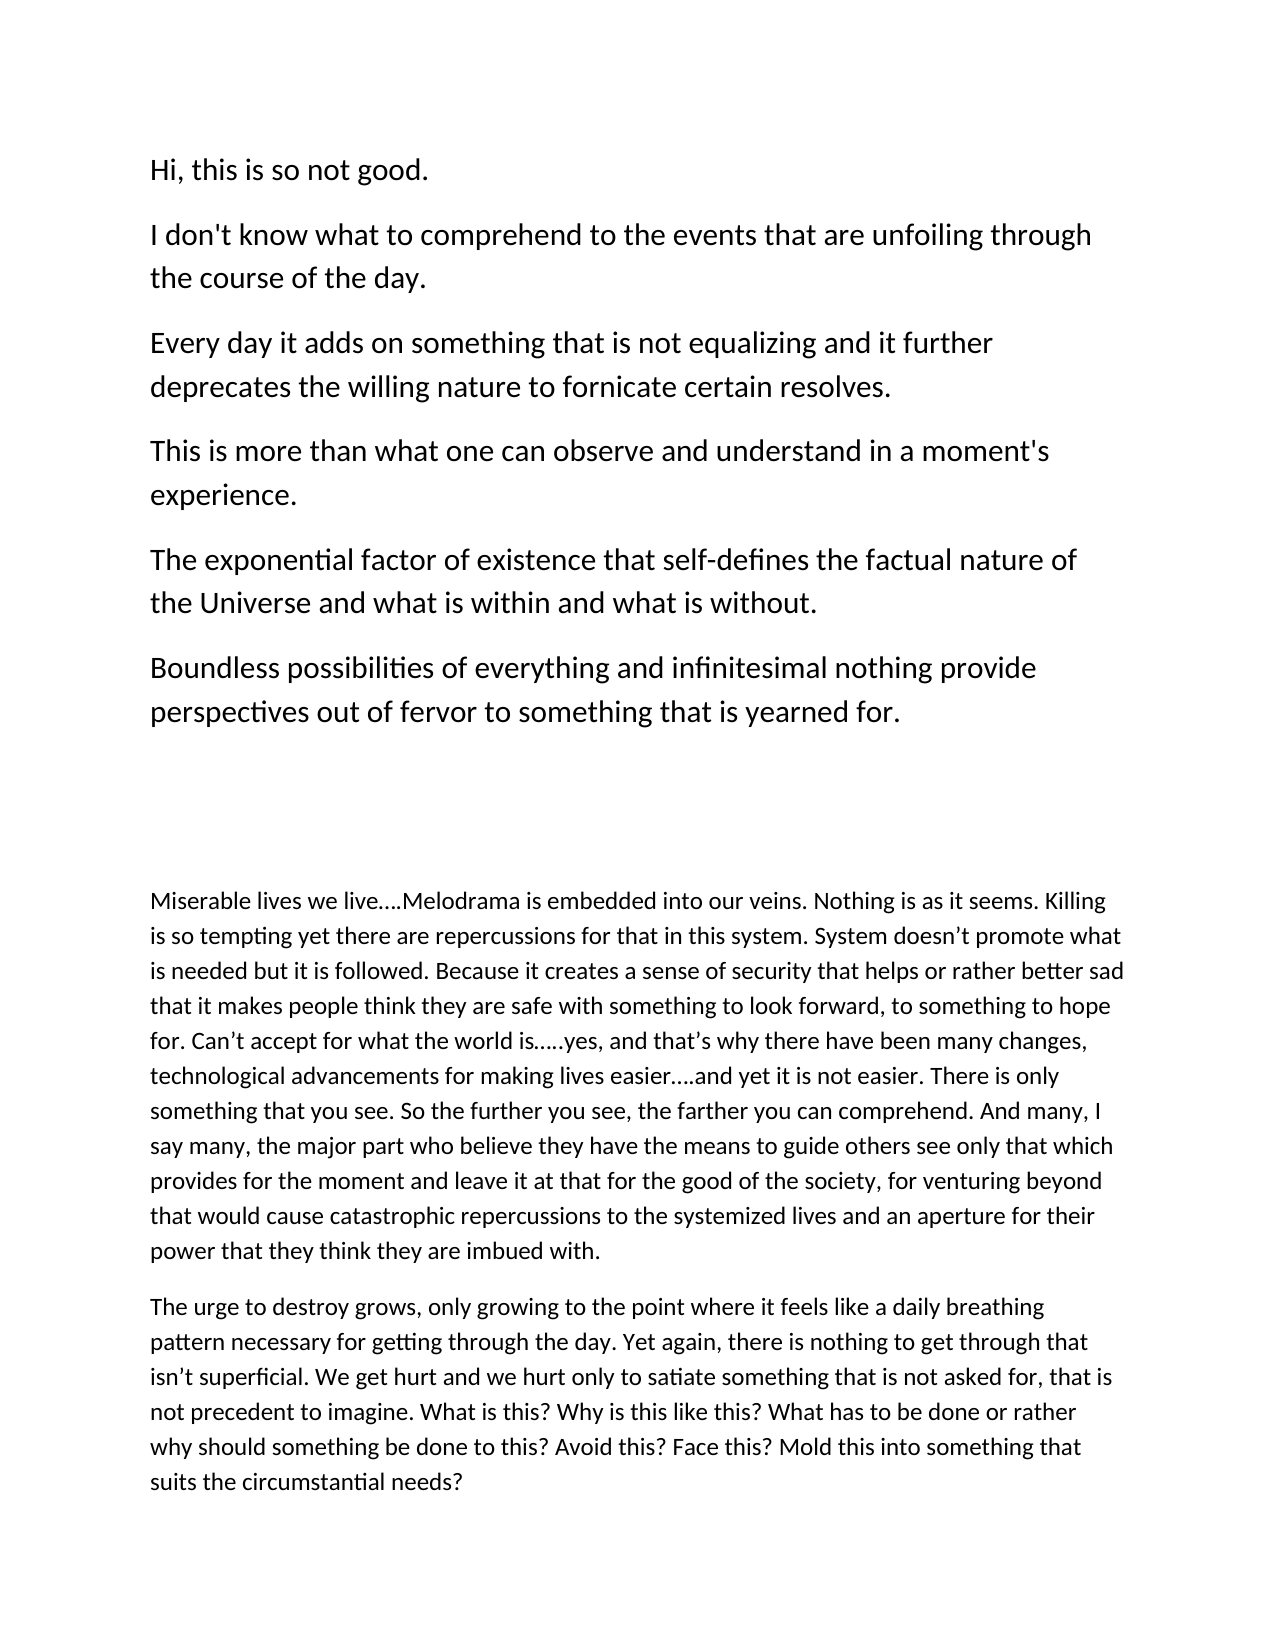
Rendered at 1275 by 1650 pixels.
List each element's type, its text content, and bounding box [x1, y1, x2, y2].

text This is more than what one can observe and understand in a moment's experience. [150, 431, 1125, 513]
text I don't know what to comprehend to the events that are unfoiling through the course of the day. [150, 214, 1125, 296]
text The exponential factor of existence that self-defines the factual nature of the Universe and what is within and what is without. [150, 539, 1125, 621]
text Miserable lives we live….Melodrama is embedded into our veins. Nothing is as it seems. Killing is so tempting yet there are repercussions for that in this system. System doesn’t promote what is needed but it is followed. Because it creates a sense of security that helps or rather better sad that it makes people think they are safe with something to look forward, to something to hope for. Can’t accept for what the world is…..yes, and that’s why there have been many changes, technological advancements for making lives easier….and yet it is not easier. There is only something that you see. So the further you see, the farther you can comprehend. And many, I say many, the major part who believe they have the means to guide others see only that which provides for the moment and leave it at that for the good of the society, for venturing beyond that would cause catastrophic repercussions to the systemized lives and an aperture for their power that they think they are imbued with. [150, 885, 1125, 1266]
text Hi, this is so not good. [150, 150, 1125, 188]
text The urge to destroy grows, only growing to the point where it feels like a daily breathing pattern necessary for getting through the day. Yet again, there is nothing to get through that isn’t superficial. We get hurt and we hurt only to satiate something that is not asked for, that is not precedent to imagine. What is this? Why is this like this? What has to be done or rather why should something be done to this? Avoid this? Face this? Mold this into something that suits the circumstantial needs? [150, 1291, 1125, 1497]
text Every day it adds on something that is not equalizing and it further deprecates the willing nature to fornicate certain resolves. [150, 323, 1125, 405]
text Boundless possibilities of everything and infinitesimal nothing provide perspectives out of fervor to something that is yearned for. [150, 648, 1125, 730]
